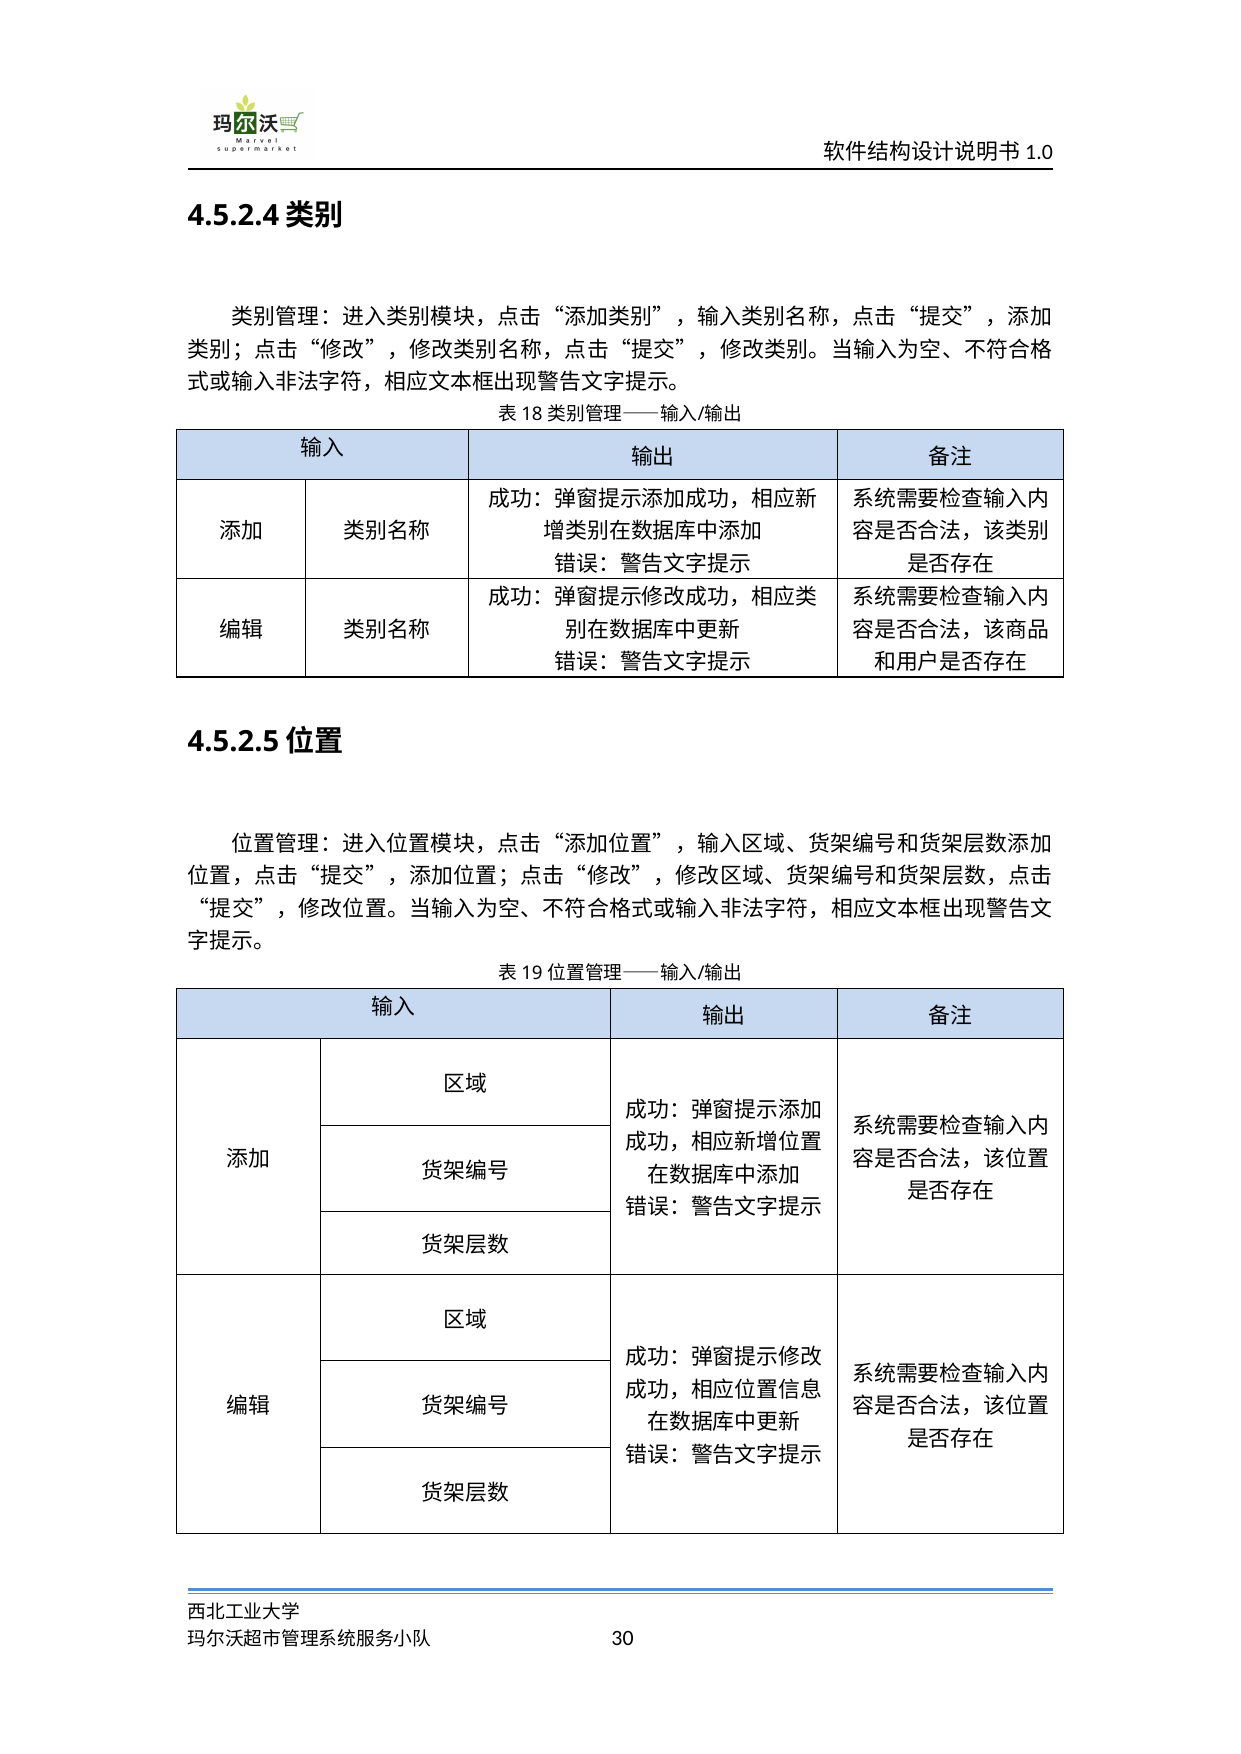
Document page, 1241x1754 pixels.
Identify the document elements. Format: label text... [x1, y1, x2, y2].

table_cell 系统需要检查输入内容是否合法，该商品和用户是否存在 [838, 579, 1063, 676]
table_header 输入 [177, 430, 468, 479]
table_cell 成功：弹窗提示添加成功，相应新增类别在数据库中添加 错误：警告文字提示 [469, 480, 837, 578]
table_cell 系统需要检查输入内容是否合法，该位置是否存在 [838, 1275, 1063, 1533]
picture [200, 88, 317, 160]
table_cell 货架层数 [321, 1448, 610, 1533]
text 表19 位置管理——输入/输出 [187, 955, 1053, 988]
table_cell 货架层数 [321, 1212, 610, 1274]
subtitle 4.5.2.5位置 [187, 707, 1053, 772]
table_cell 编辑 [177, 1275, 320, 1533]
table_cell 货架编号 [321, 1126, 610, 1211]
table_cell 系统需要检查输入内容是否合法，该位置是否存在 [838, 1039, 1063, 1274]
table_cell 类别名称 [306, 579, 468, 676]
table_cell 区域 [321, 1275, 610, 1360]
table_cell 成功：弹窗提示添加成功，相应新增位置在数据库中添加 错误：警告文字提示 [611, 1039, 837, 1274]
table_cell 类别名称 [306, 480, 468, 578]
table_cell 系统需要检查输入内容是否合法，该类别是否存在 [838, 480, 1063, 578]
table_header 输入 [177, 989, 610, 1038]
table_header 输出 [611, 989, 837, 1038]
table_header 输出 [469, 430, 837, 479]
table_cell 成功：弹窗提示修改成功，相应位置信息在数据库中更新 错误：警告文字提示 [611, 1275, 837, 1533]
table_header 备注 [838, 430, 1063, 479]
text 类别管理：进入类别模块，点击“添加类别”，输入类别名称，点击“提交”，添加类别；点击“修改”，修改类别名称，点击“提交”，修改类别。当输入为空、不符合格式或输入非法字符，相应文本框出现警告文字提示。 [187, 299, 1053, 396]
table_cell 添加 [177, 1039, 320, 1274]
table_cell 成功：弹窗提示修改成功，相应类别在数据库中更新 错误：警告文字提示 [469, 579, 837, 676]
text 表18 类别管理——输入/输出 [187, 396, 1053, 429]
subtitle 4.5.2.4类别 [187, 180, 1053, 245]
table_cell 货架编号 [321, 1361, 610, 1447]
table_header 备注 [838, 989, 1063, 1038]
text 位置管理：进入位置模块，点击“添加位置”，输入区域、货架编号和货架层数添加位置，点击“提交”，添加位置；点击“修改”，修改区域、货架编号和货架层数，点击“提交”，修改位置。当输入为空、不符合格式或输入非法字符，相应文本框出现警告文字提示。 [187, 825, 1053, 955]
table_cell 区域 [321, 1039, 610, 1125]
table_cell 编辑 [177, 579, 305, 676]
table_cell 添加 [177, 480, 305, 578]
